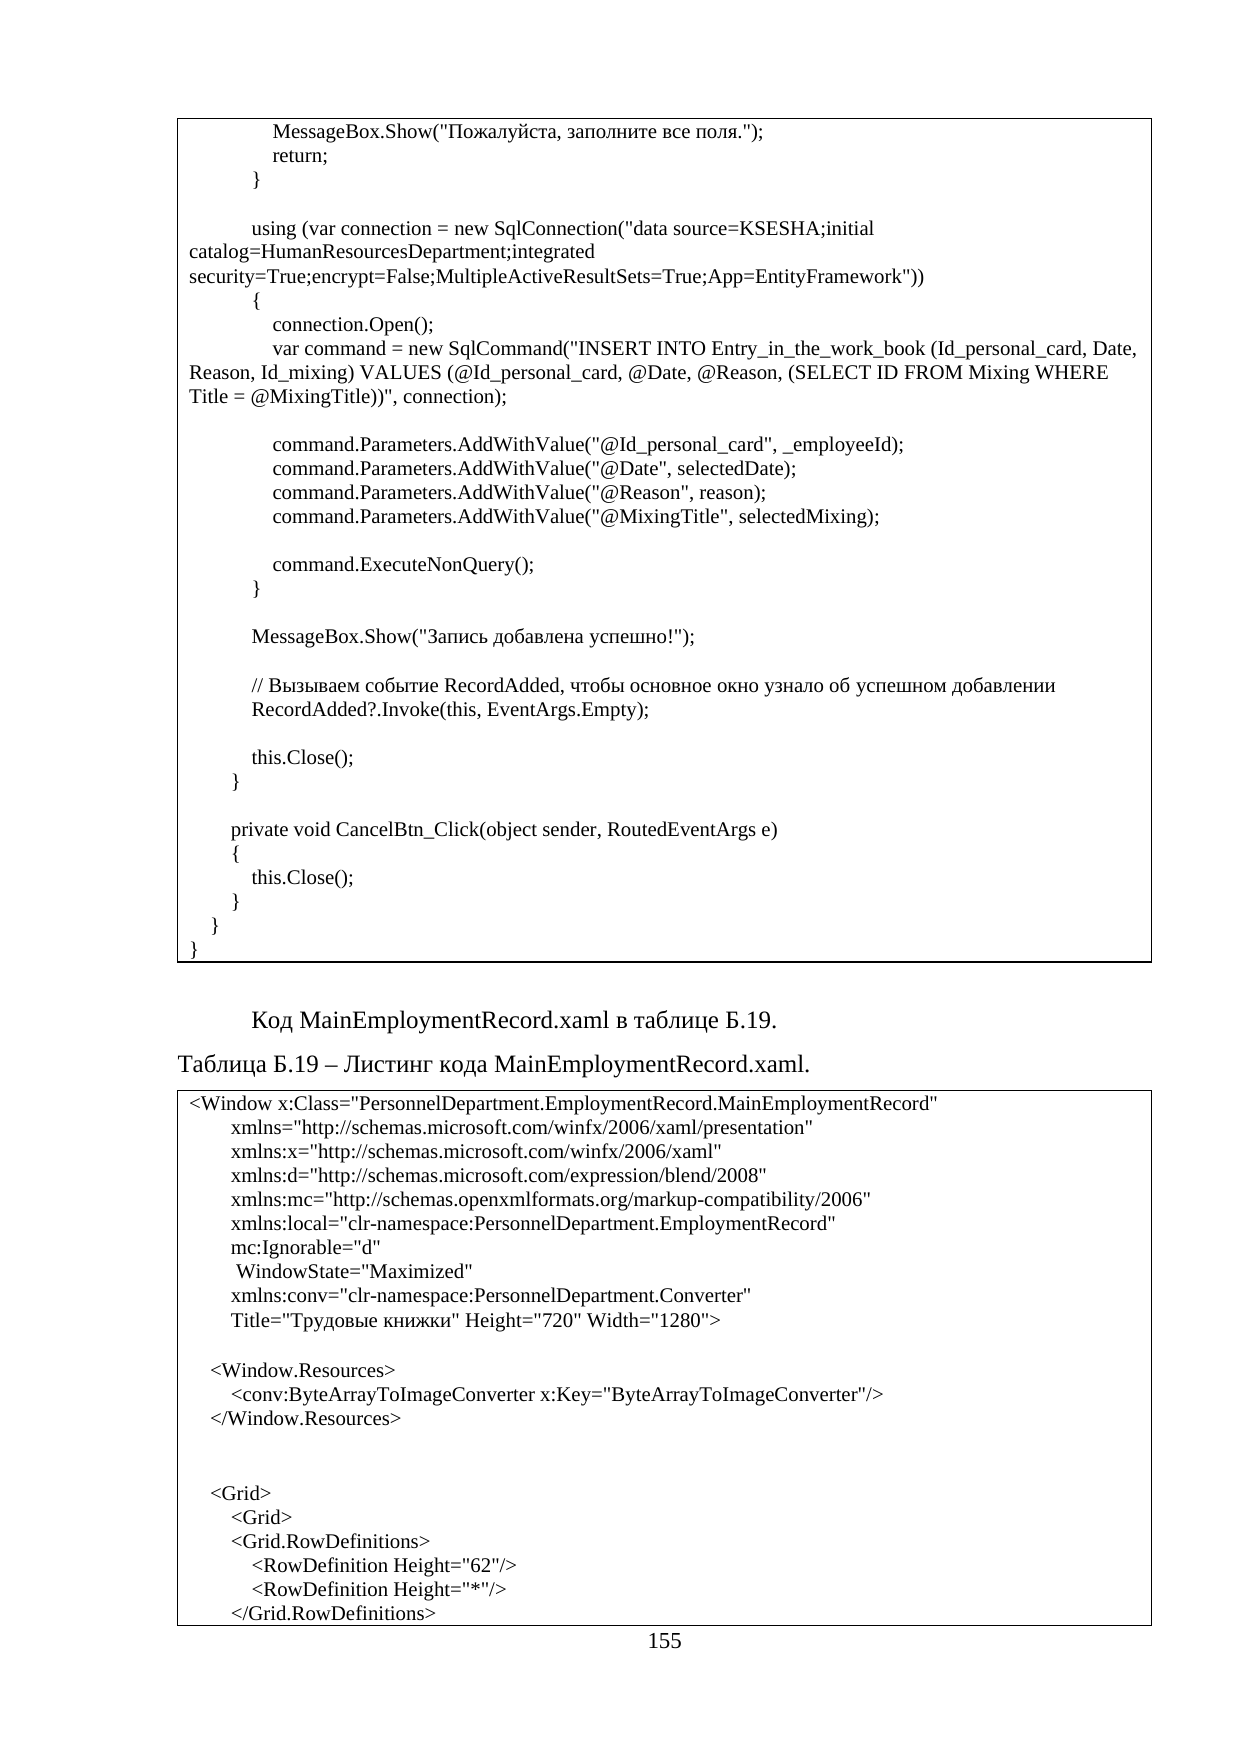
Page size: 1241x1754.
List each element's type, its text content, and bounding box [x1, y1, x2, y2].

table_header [178, 119, 1151, 961]
text Таблица Б.19 – Листинг кода MainEmploymentRecord.xaml. [177, 1049, 1152, 1077]
text Код MainEmploymentRecord.xaml в таблице Б.19. [177, 1006, 1152, 1034]
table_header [178, 1091, 1151, 1625]
